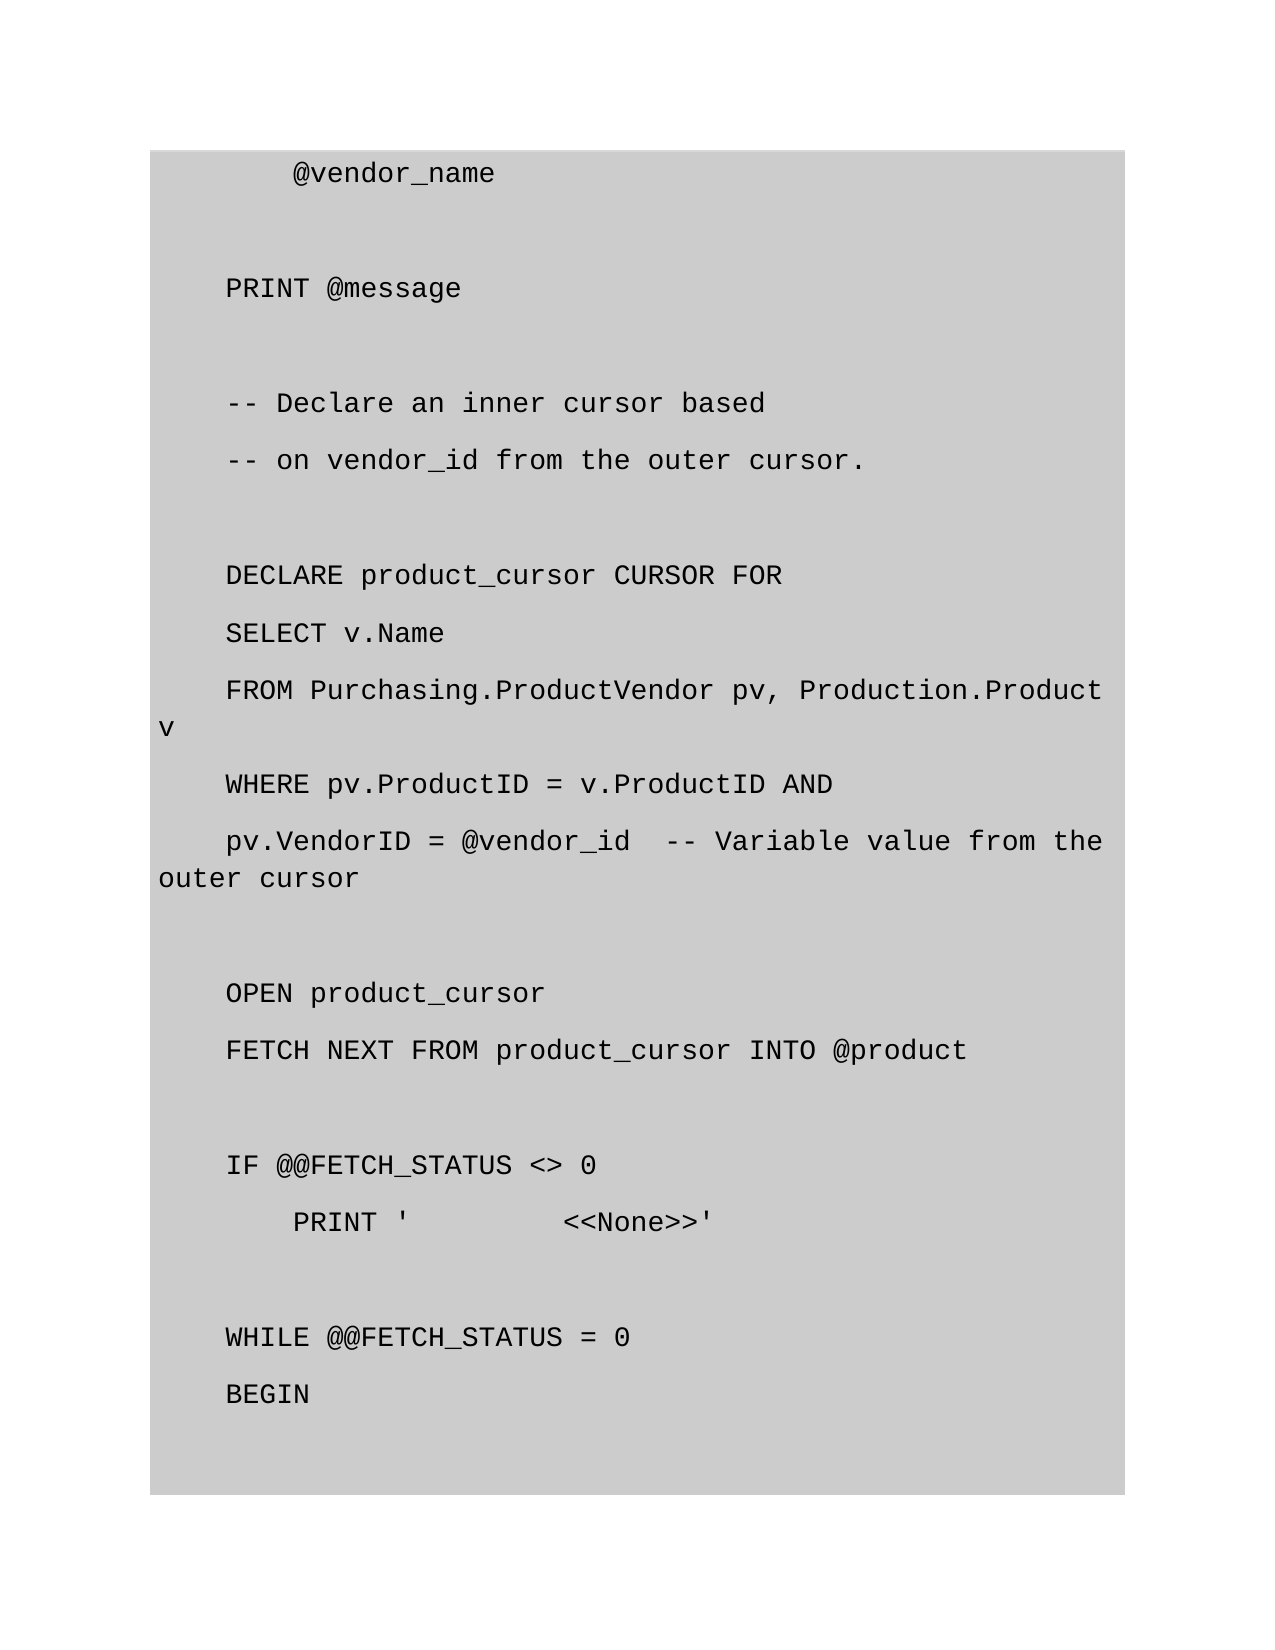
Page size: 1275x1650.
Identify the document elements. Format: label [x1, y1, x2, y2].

table_cell [150, 152, 1125, 1495]
